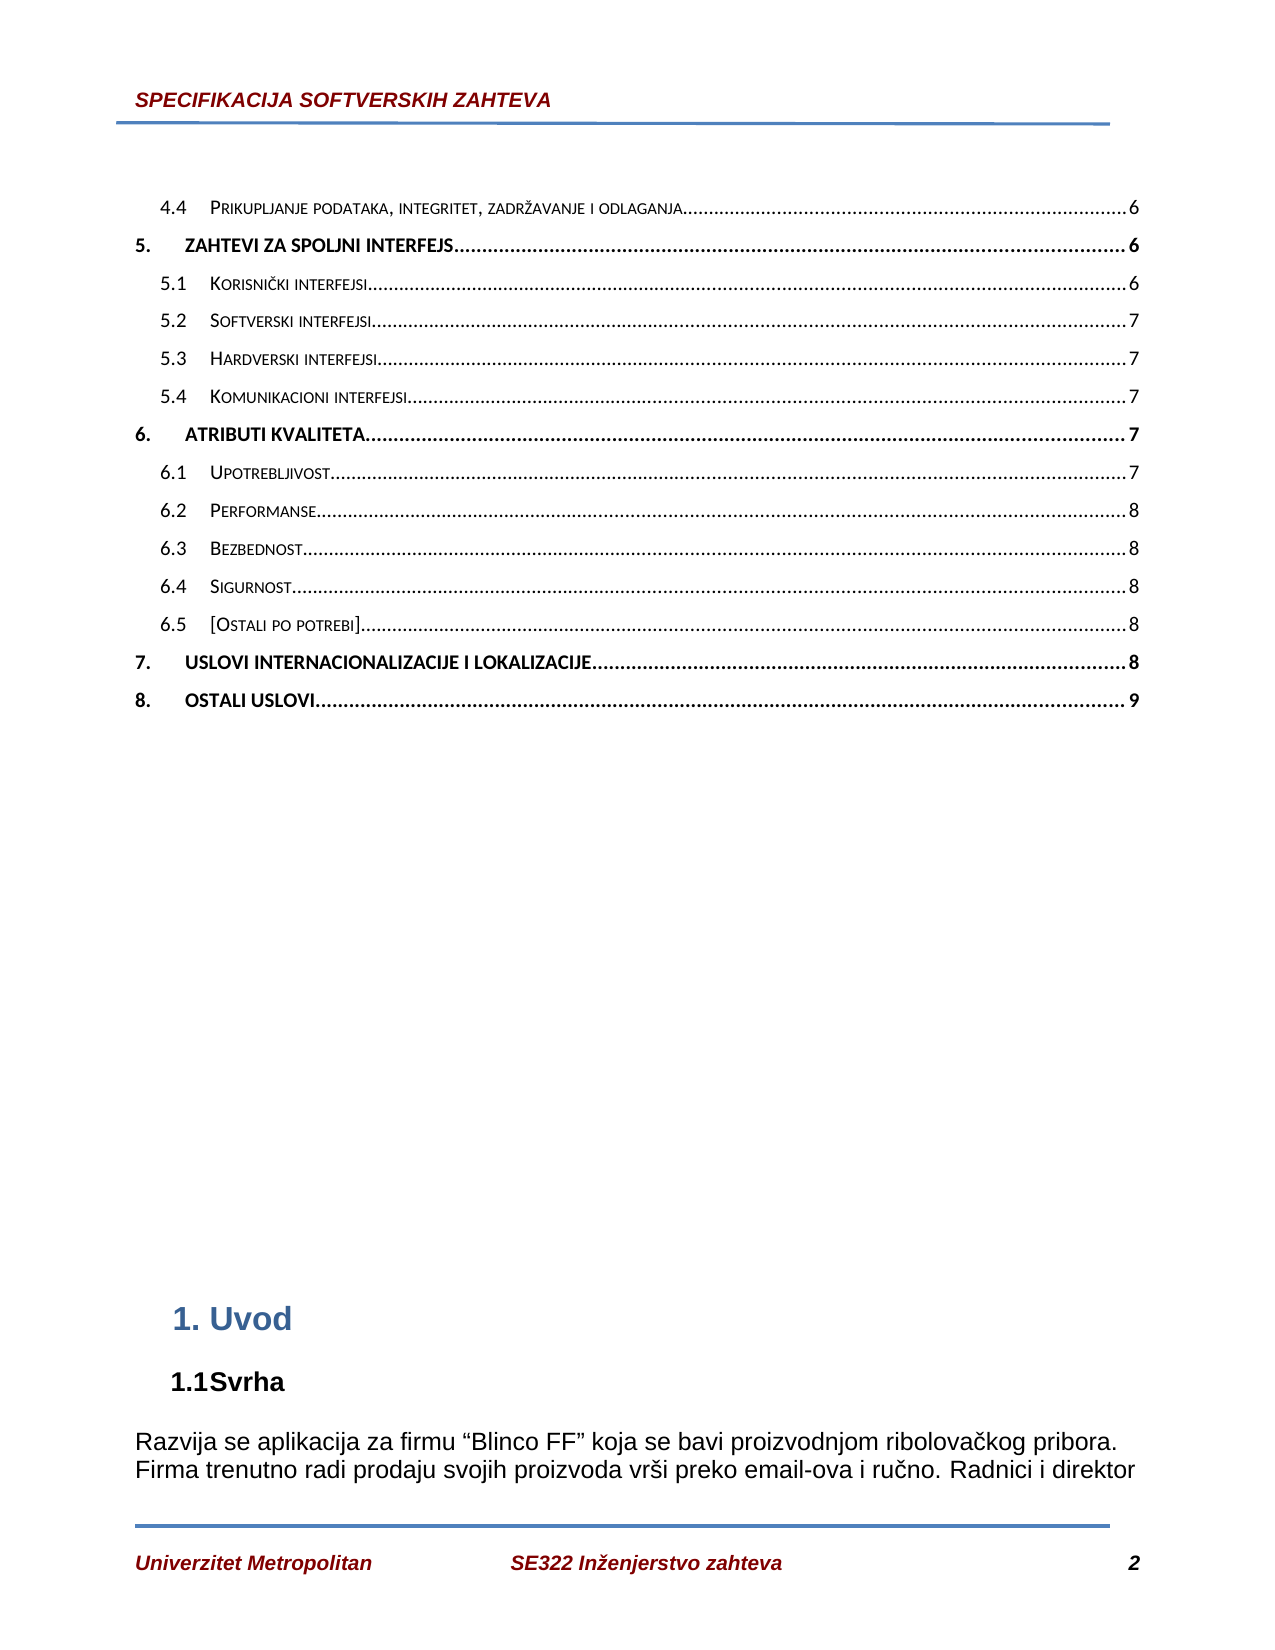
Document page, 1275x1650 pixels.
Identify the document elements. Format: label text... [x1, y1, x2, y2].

subtitle Uvod [172, 1298, 1140, 1337]
subtitle Svrha [170, 1366, 1140, 1397]
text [135, 1427, 1140, 1484]
